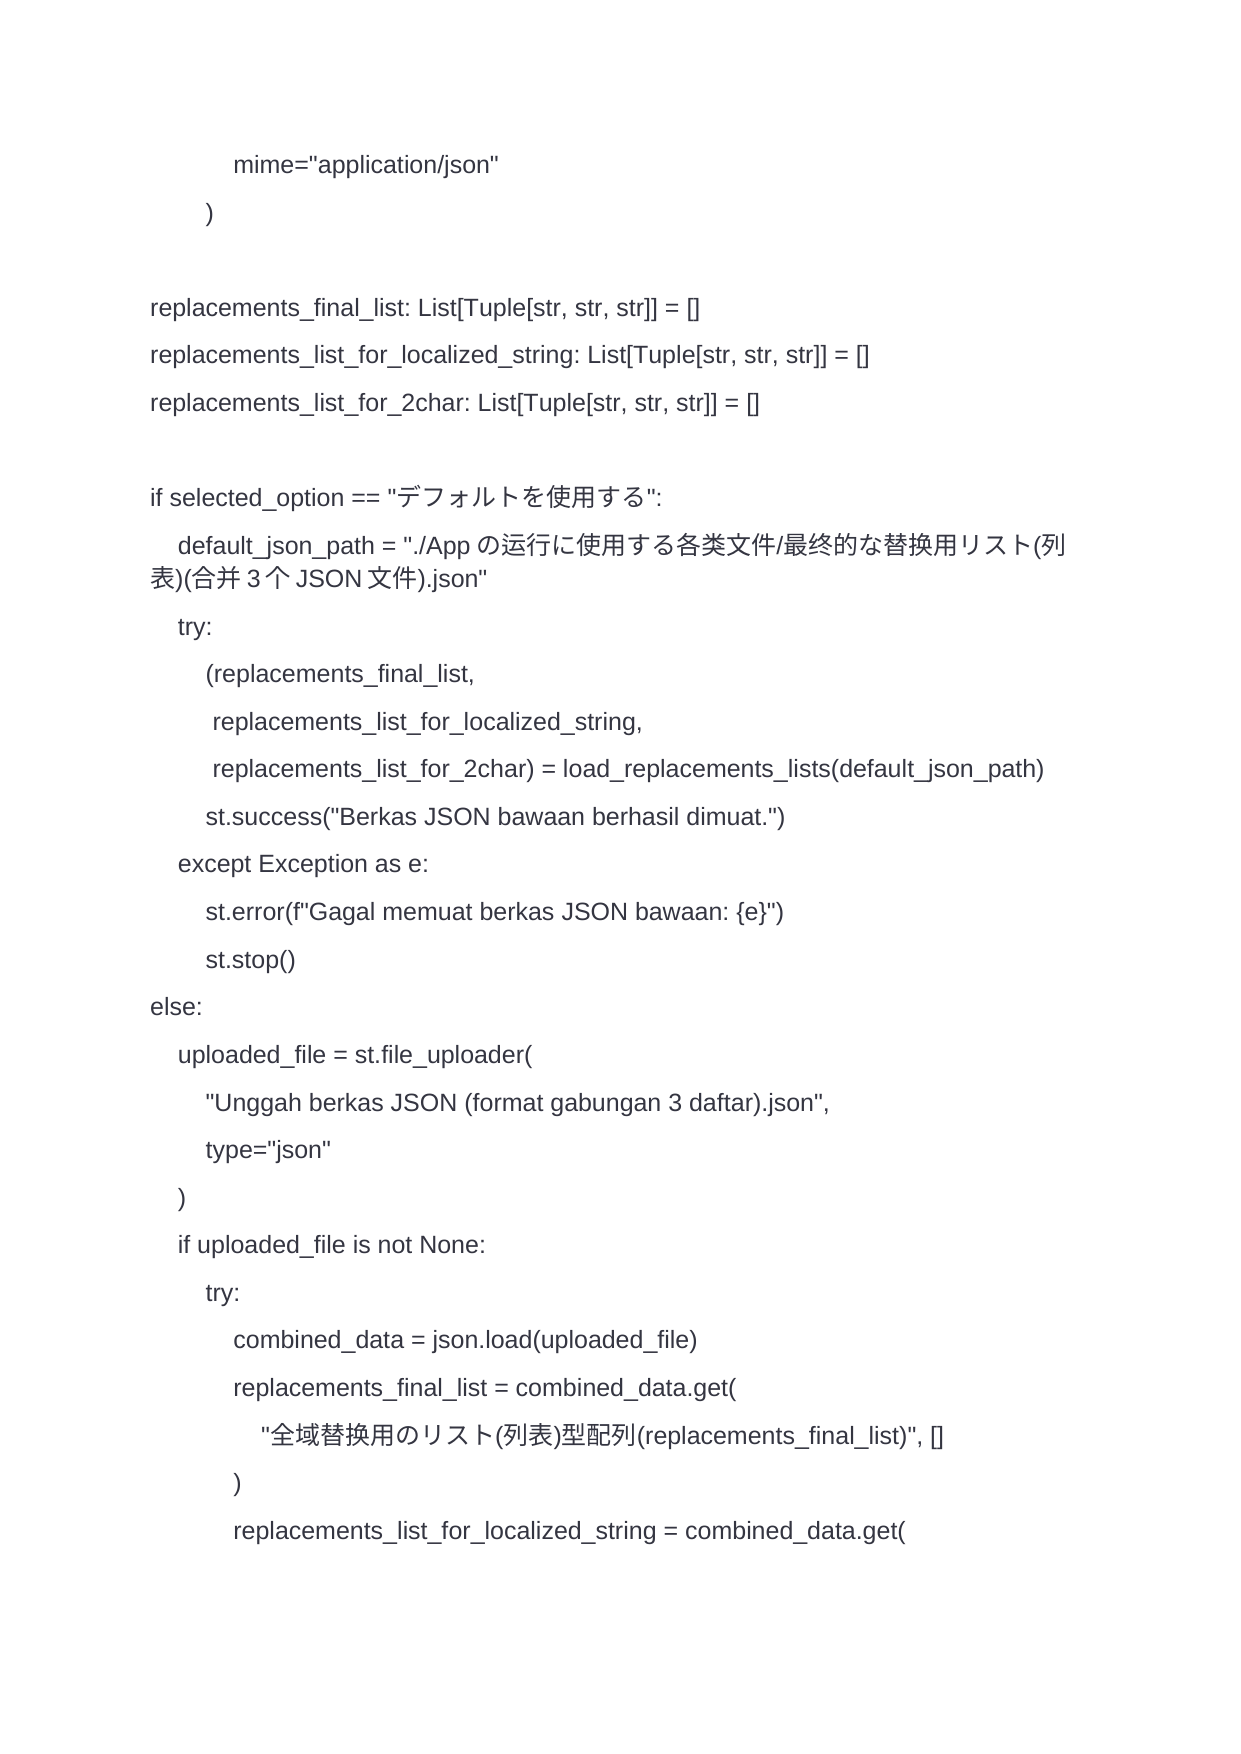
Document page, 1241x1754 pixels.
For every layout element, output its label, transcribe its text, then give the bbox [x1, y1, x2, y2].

text "全域替换用のリスト(列表)型配列(replacements_final_list)", [] [150, 1421, 1090, 1449]
text st.success("Berkas JSON bawaan berhasil dimuat.") [150, 802, 1090, 831]
text st.stop() [150, 945, 1090, 973]
text ) [150, 198, 1090, 226]
text st.error(f"Gagal memuat berkas JSON bawaan: {e}") [150, 897, 1090, 926]
text replacements_list_for_localized_string, [150, 707, 1090, 735]
text default_json_path = "./Appの运行に使用する各类文件/最终的な替换用リスト(列表)(合并3个JSON文件).json" [150, 531, 1090, 593]
text except Exception as e: [150, 849, 1090, 878]
text ) [150, 1183, 1090, 1211]
text (replacements_final_list, [150, 659, 1090, 688]
text combined_data = json.load(uploaded_file) [150, 1326, 1090, 1354]
text replacements_list_for_localized_string: List[Tuple[str, str, str]] = [] [150, 340, 1090, 369]
text else: [150, 992, 1090, 1021]
text uploaded_file = st.file_uploader( [150, 1040, 1090, 1069]
text type="json" [150, 1135, 1090, 1164]
text replacements_list_for_2char) = load_replacements_lists(default_json_path) [150, 754, 1090, 783]
text try: [150, 1278, 1090, 1307]
text replacements_list_for_2char: List[Tuple[str, str, str]] = [] [150, 388, 1090, 417]
text replacements_final_list: List[Tuple[str, str, str]] = [] [150, 293, 1090, 322]
text ) [150, 1468, 1090, 1497]
text replacements_list_for_localized_string = combined_data.get( [150, 1516, 1090, 1545]
text if uploaded_file is not None: [150, 1230, 1090, 1259]
text try: [150, 611, 1090, 640]
text "Unggah berkas JSON (format gabungan 3 daftar).json", [150, 1087, 1090, 1116]
text mime="application/json" [150, 150, 1090, 179]
text if selected_option == "デフォルトを使用する": [150, 483, 1090, 512]
text replacements_final_list = combined_data.get( [150, 1373, 1090, 1402]
